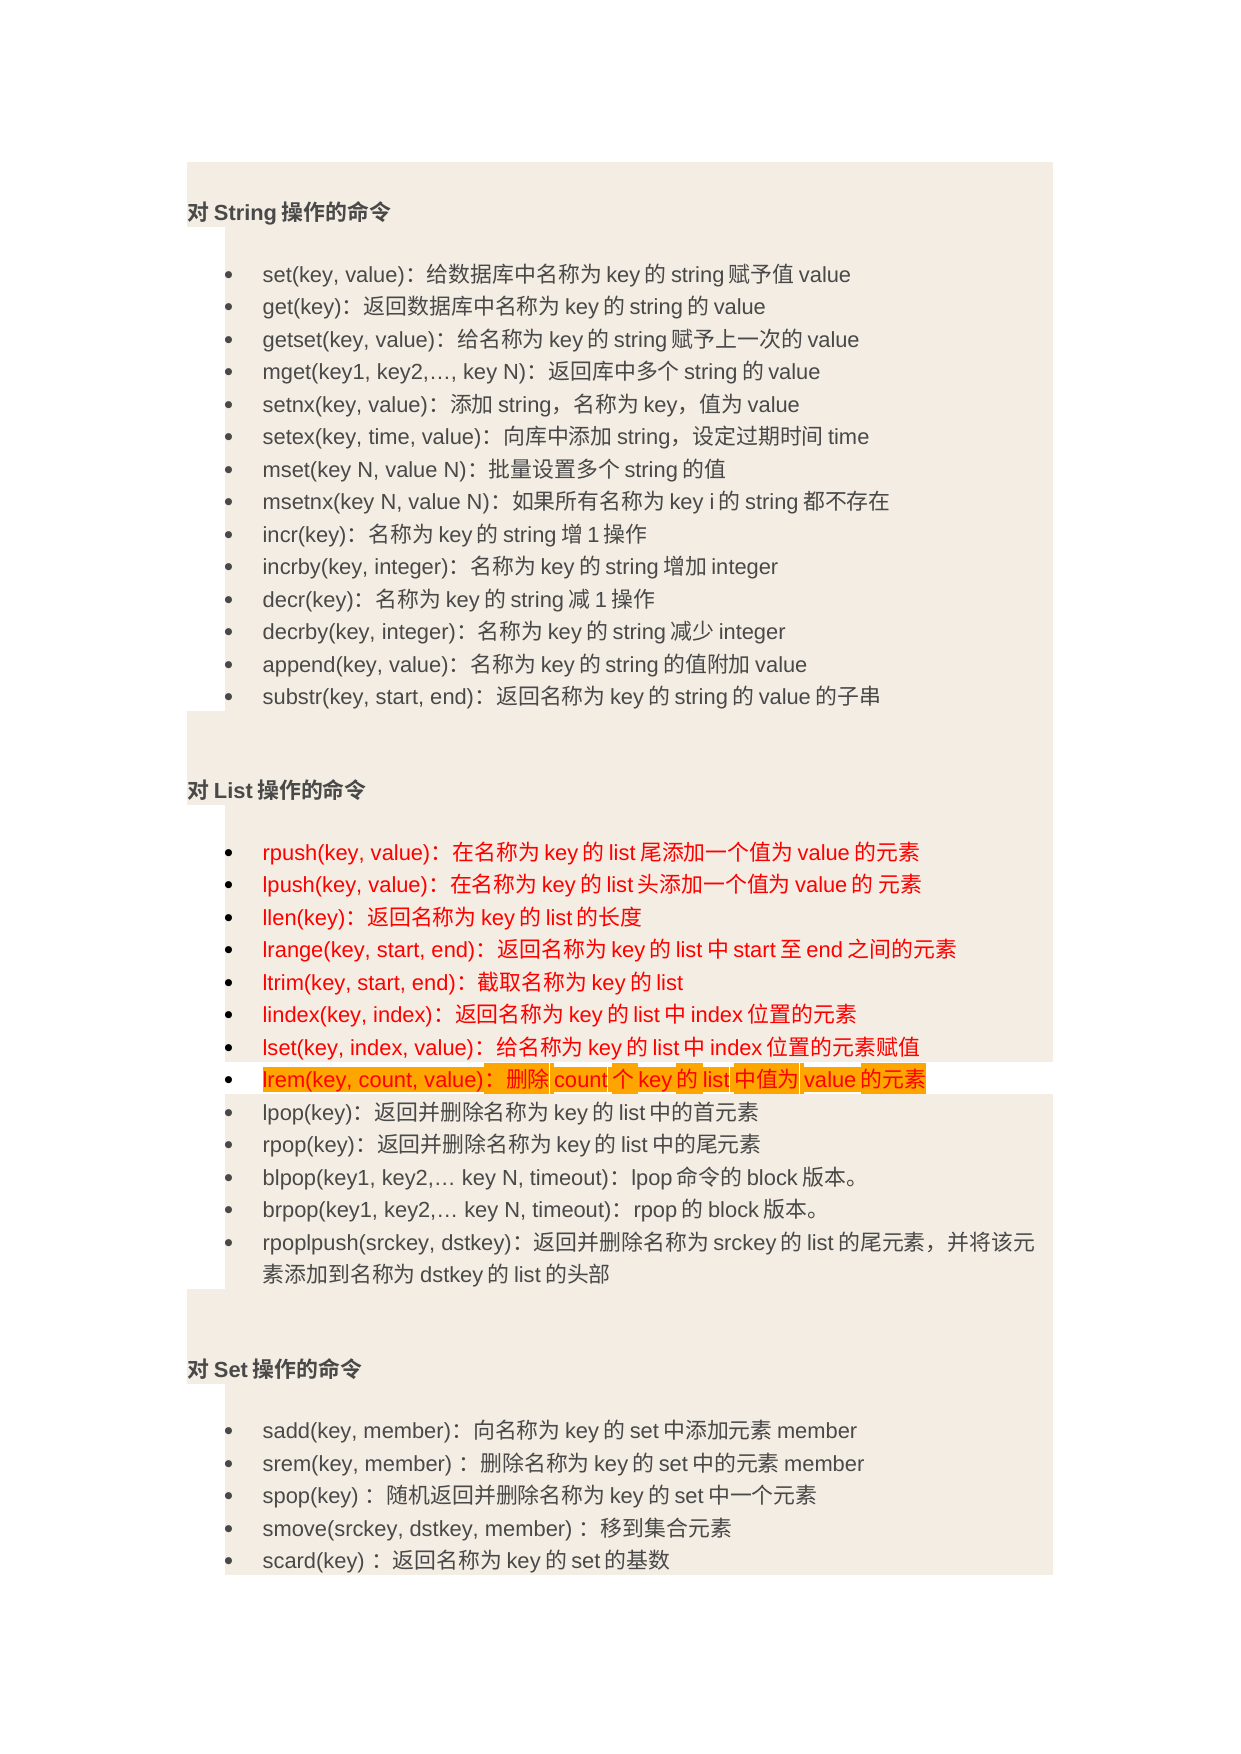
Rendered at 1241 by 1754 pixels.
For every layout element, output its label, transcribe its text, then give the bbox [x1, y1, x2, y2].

list setnx(key, value)：添加string，名称为key，值为value [225, 386, 1053, 419]
list spop(key) ：随机返回并删除名称为key的set中一个元素 [225, 1478, 1053, 1510]
list srem(key, member) ：删除名称为key的set中的元素member [225, 1445, 1053, 1478]
list lpush(key, value)：在名称为key的list头添加一个值为value的 元素 [225, 867, 1053, 899]
list lset(key, index, value)：给名称为key的list中index位置的元素赋值 [225, 1029, 1053, 1062]
list brpop(key1, key2,… key N, timeout)：rpop的block版本。 [225, 1192, 1053, 1224]
list ltrim(key, start, end)：截取名称为key的list [225, 964, 1053, 997]
list get(key)：返回数据库中名称为key的string的value [225, 289, 1053, 321]
list decrby(key, integer)：名称为key的string减少integer [225, 614, 1053, 646]
list mset(key N, value N)：批量设置多个string的值 [225, 451, 1053, 484]
list rpush(key, value)：在名称为key的list尾添加一个值为value的元素 [225, 834, 1053, 867]
list lpop(key)：返回并删除名称为key的list中的首元素 [225, 1094, 1053, 1127]
list blpop(key1, key2,… key N, timeout)：lpop命令的block版本。 [225, 1159, 1053, 1192]
list decr(key)：名称为key的string减1操作 [225, 581, 1053, 614]
list setex(key, time, value)：向库中添加string，设定过期时间time [225, 419, 1053, 451]
list msetnx(key N, value N)：如果所有名称为key i的string都不存在 [225, 484, 1053, 516]
list set(key, value)：给数据库中名称为key的string赋予值value [225, 256, 1053, 289]
list incr(key)：名称为key的string增1操作 [225, 516, 1053, 549]
list rpop(key)：返回并删除名称为key的list中的尾元素 [225, 1127, 1053, 1159]
list sadd(key, member)：向名称为key的set中添加元素member [225, 1413, 1053, 1445]
list lrem(key, count, value)：删除count个key的list中值为value的元素 [225, 1062, 1053, 1094]
list llen(key)：返回名称为key的list的长度 [225, 899, 1053, 932]
list rpoplpush(srckey, dstkey)：返回并删除名称为srckey的list的尾元素，并将该元素添加到名称为dstkey的list的头部 [225, 1224, 1053, 1289]
text 对String操作的命令 [187, 162, 1053, 227]
text 对List操作的命令 [187, 740, 1053, 805]
list getset(key, value)：给名称为key的string赋予上一次的value [225, 321, 1053, 354]
list scard(key) ：返回名称为key的set的基数 [225, 1543, 1053, 1575]
text 对Set操作的命令 [187, 1319, 1053, 1384]
list mget(key1, key2,…, key N)：返回库中多个string的value [225, 354, 1053, 386]
list lindex(key, index)：返回名称为key的list中index位置的元素 [225, 997, 1053, 1029]
list incrby(key, integer)：名称为key的string增加integer [225, 549, 1053, 581]
list lrange(key, start, end)：返回名称为key的list中start至end之间的元素 [225, 932, 1053, 964]
list substr(key, start, end)：返回名称为key的string的value的子串 [225, 679, 1053, 711]
list smove(srckey, dstkey, member) ：移到集合元素 [225, 1510, 1053, 1543]
list append(key, value)：名称为key的string的值附加value [225, 646, 1053, 679]
